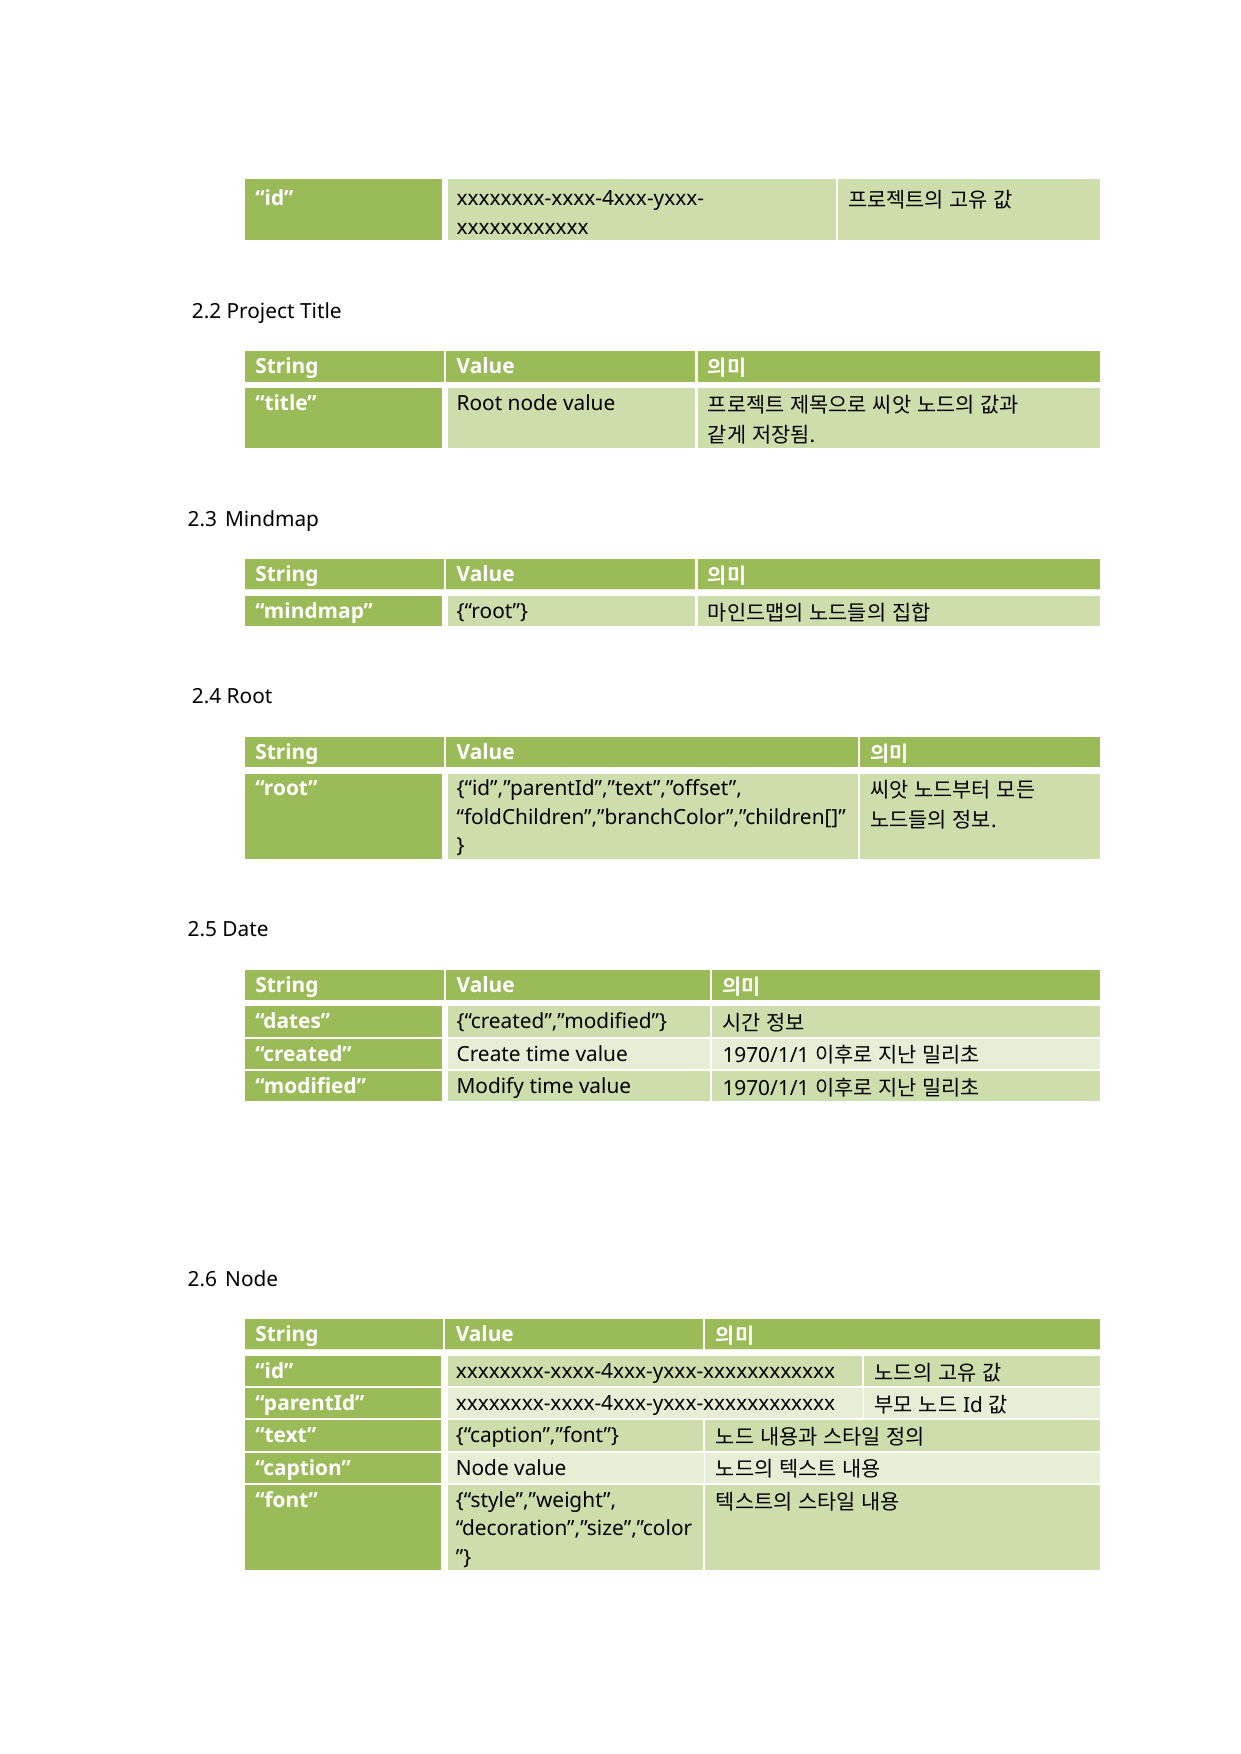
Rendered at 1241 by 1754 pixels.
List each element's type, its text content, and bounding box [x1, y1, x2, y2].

table_header String [245, 351, 444, 382]
table_cell 노드 내용과 스타일 정의 [705, 1420, 1100, 1451]
table_cell 프로젝트 제목으로 씨앗 노드의 값과 같게 저장됨. [698, 388, 1100, 448]
table_header 의미 [705, 1319, 1100, 1349]
table_cell 프로젝트의 고유 값 [838, 179, 1100, 240]
table_cell “parentId” [245, 1388, 441, 1418]
table_header String [245, 1319, 443, 1349]
table_header String [245, 559, 444, 589]
table_cell 마인드맵의 노드들의 집합 [698, 596, 1100, 626]
table_cell “dates” [245, 1006, 442, 1037]
table_header 의미 [712, 970, 1100, 1000]
list Mindmap [187, 504, 1090, 532]
table_cell 노드의 텍스트 내용 [705, 1453, 1100, 1483]
table_cell {“root”} [448, 596, 695, 626]
table_cell 시간 정보 [712, 1006, 1100, 1037]
table_cell “id” [245, 1356, 441, 1386]
table_header Value [446, 737, 858, 767]
table_header Value [446, 970, 710, 1000]
table_cell {“caption”,”font”} [448, 1420, 703, 1451]
table_cell “created” [245, 1039, 442, 1069]
table_cell xxxxxxxx-xxxx-4xxx-yxxx-xxxxxxxxxxxx [448, 179, 836, 240]
table_cell 씨앗 노드부터 모든 노드들의 정보. [860, 774, 1100, 859]
table_cell “title” [245, 388, 442, 448]
table_header 의미 [698, 351, 1100, 382]
table_header Value [446, 559, 695, 589]
table_cell {“created”,”modified”} [448, 1006, 710, 1037]
list Node [187, 1264, 1090, 1292]
table_cell 부모 노드 Id 값 [864, 1388, 1100, 1418]
table_header Value [446, 351, 695, 382]
list 2.5 Date [187, 914, 1090, 943]
table_cell “id” [245, 179, 442, 240]
table_cell “root” [245, 774, 442, 859]
table_header String [245, 970, 444, 1000]
table_cell {“style”,”weight”, “decoration”,”size”,”color”} [448, 1485, 703, 1570]
table_cell “caption” [245, 1453, 441, 1483]
text 2.4 Root [150, 682, 1090, 710]
table_header String [245, 737, 444, 767]
table_cell 1970/1/1 이후로 지난 밀리초 [712, 1071, 1100, 1101]
table_cell “text” [245, 1420, 441, 1451]
table_cell Root node value [448, 388, 695, 448]
table_header 의미 [860, 737, 1100, 767]
table_cell {“id”,”parentId”,”text”,”offset”, “foldChildren”,”branchColor”,”children[]”} [448, 774, 858, 859]
table_cell 노드의 고유 값 [864, 1356, 1100, 1386]
table_cell “mindmap” [245, 596, 442, 626]
table_cell 1970/1/1 이후로 지난 밀리초 [712, 1039, 1100, 1069]
table_cell “modified” [245, 1071, 442, 1101]
text 2.2 Project Title [150, 296, 1090, 324]
table_cell xxxxxxxx-xxxx-4xxx-yxxx-xxxxxxxxxxxx [448, 1356, 862, 1386]
table_cell Create time value [448, 1039, 710, 1069]
table_cell Modify time value [448, 1071, 710, 1101]
table_header 의미 [698, 559, 1100, 589]
table_header Value [445, 1319, 703, 1349]
table_cell 텍스트의 스타일 내용 [705, 1485, 1100, 1570]
table_cell Node value [448, 1453, 704, 1483]
table_cell “font” [245, 1485, 441, 1570]
table_cell xxxxxxxx-xxxx-4xxx-yxxx-xxxxxxxxxxxx [448, 1388, 863, 1418]
